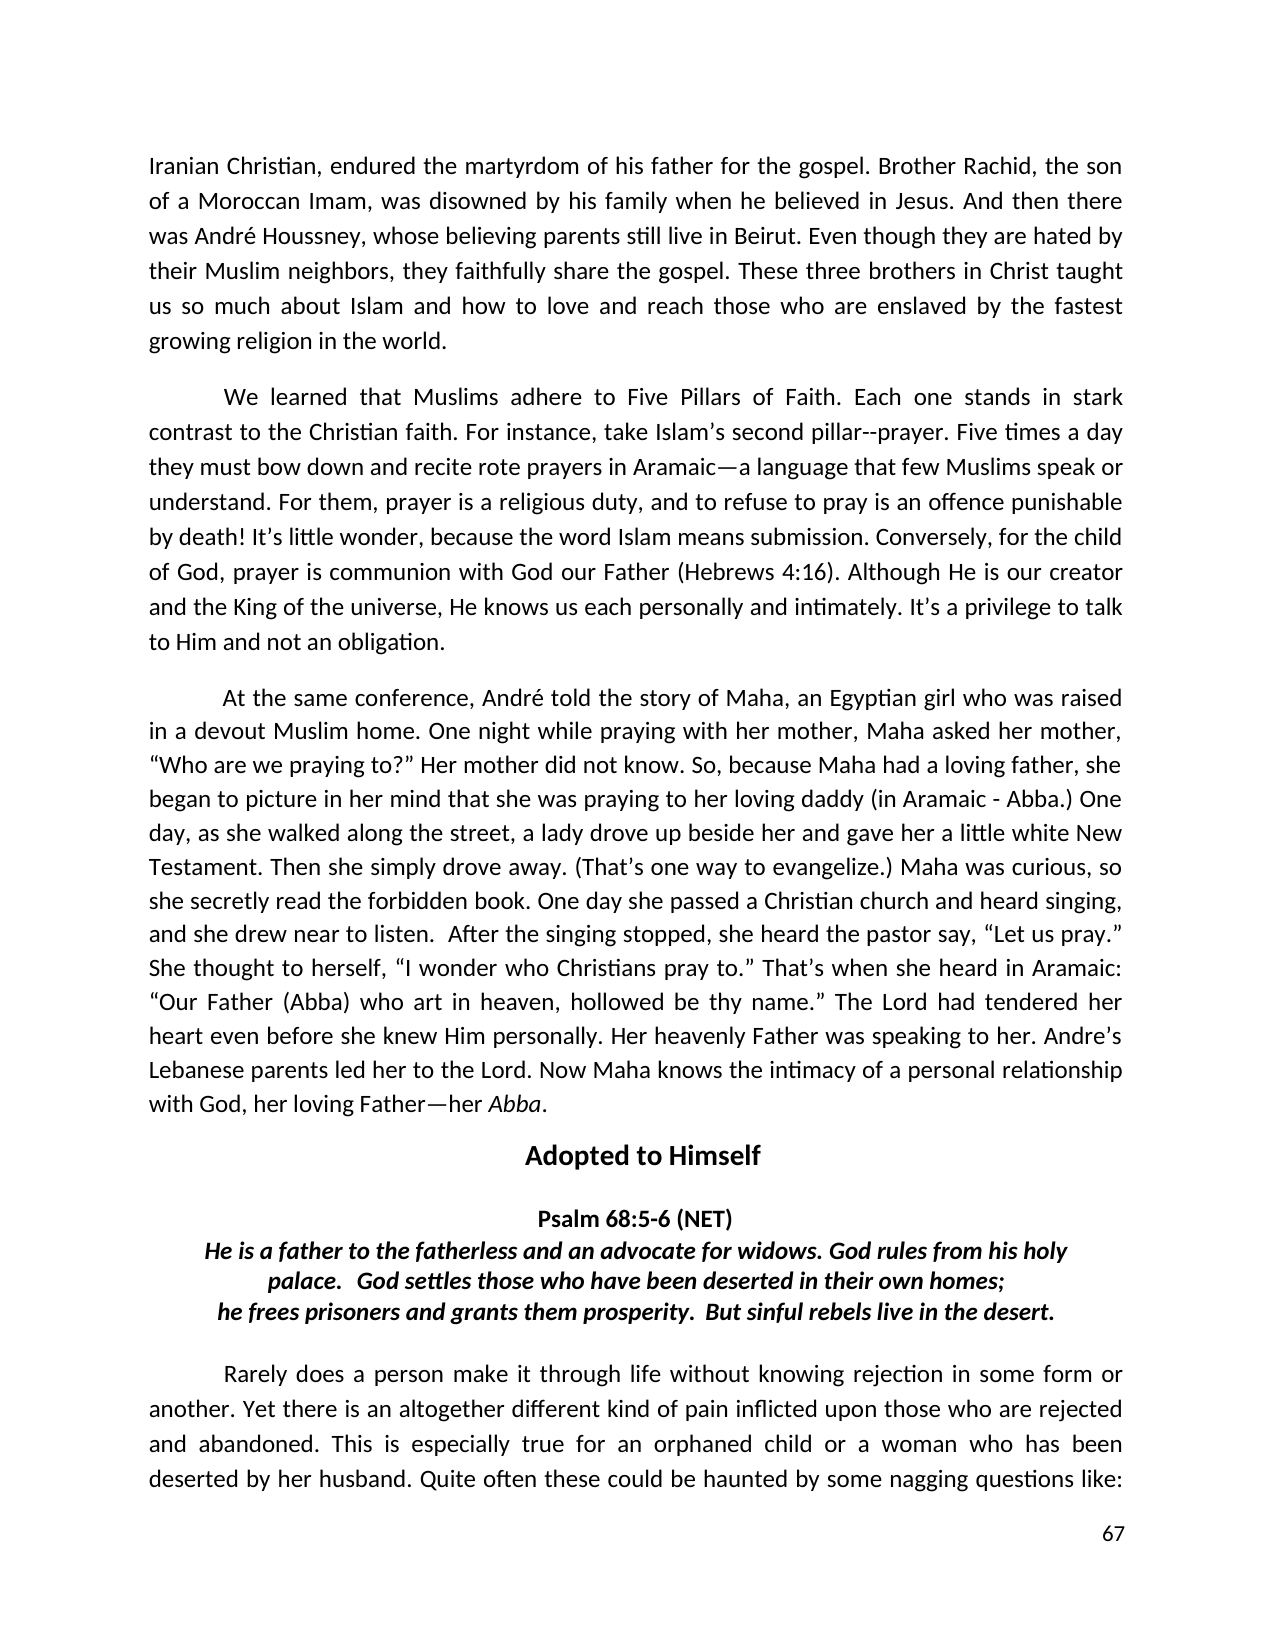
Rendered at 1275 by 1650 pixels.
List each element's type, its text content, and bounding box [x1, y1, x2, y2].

text At the same conference, André told the story of Maha, an Egyptian girl who was raised in a devout Muslim home. One night while praying with her mother, Maha asked her mother, “Who are we praying to?” Her mother did not know. So, because Maha had a loving father, she began to picture in her mind that she was praying to her loving daddy (in Aramaic - Abba.) One day, as she walked along the street, a lady drove up beside her and gave her a little white New Testament. Then she simply drove away. (That’s one way to evangelize.) Maha was curious, so she secretly read the forbidden book. One day she passed a Christian church and heard singing, and she drew near to listen. After the singing stopped, she heard the pastor say, “Let us pray.” She thought to herself, “I wonder who Christians pray to.” That’s when she heard in Aramaic: “Our Father (Abba) who art in heaven, hollowed be thy name.” The Lord had tendered her heart even before she knew Him personally. Her heavenly Father was speaking to her. Andre’s Lebanese parents led her to the Lord. Now Maha knows the intimacy of a personal relationship with God, her loving Father—her Abba. [148, 682, 1124, 1118]
subtitle Adopted to Himself [187, 1137, 1098, 1173]
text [148, 1358, 1124, 1494]
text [148, 150, 1124, 356]
text He is a father to the fatherless and an advocate for widows. God rules from his holy palace. God settles those who have been deserted in their own homes; [150, 1235, 1125, 1296]
text Psalm 68:5-6 (NET) [152, 1203, 1119, 1233]
text We learned that Muslims adhere to Five Pillars of Faith. Each one stands in stark contrast to the Christian faith. For instance, take Islam’s second pillar--prayer. Five times a day they must bow down and recite rote prayers in Aramaic—a language that few Muslims speak or understand. For them, prayer is a religious duty, and to refuse to pray is an offence punishable by death! It’s little wonder, because the word Islam means submission. Conversely, for the child of God, prayer is communion with God our Father (Hebrews 4:16). Although He is our creator and the King of the universe, He knows us each personally and intimately. It’s a privilege to talk to Him and not an obligation. [148, 381, 1124, 656]
text he frees prisoners and grants them prosperity. But sinful rebels live in the desert. [150, 1296, 1125, 1326]
